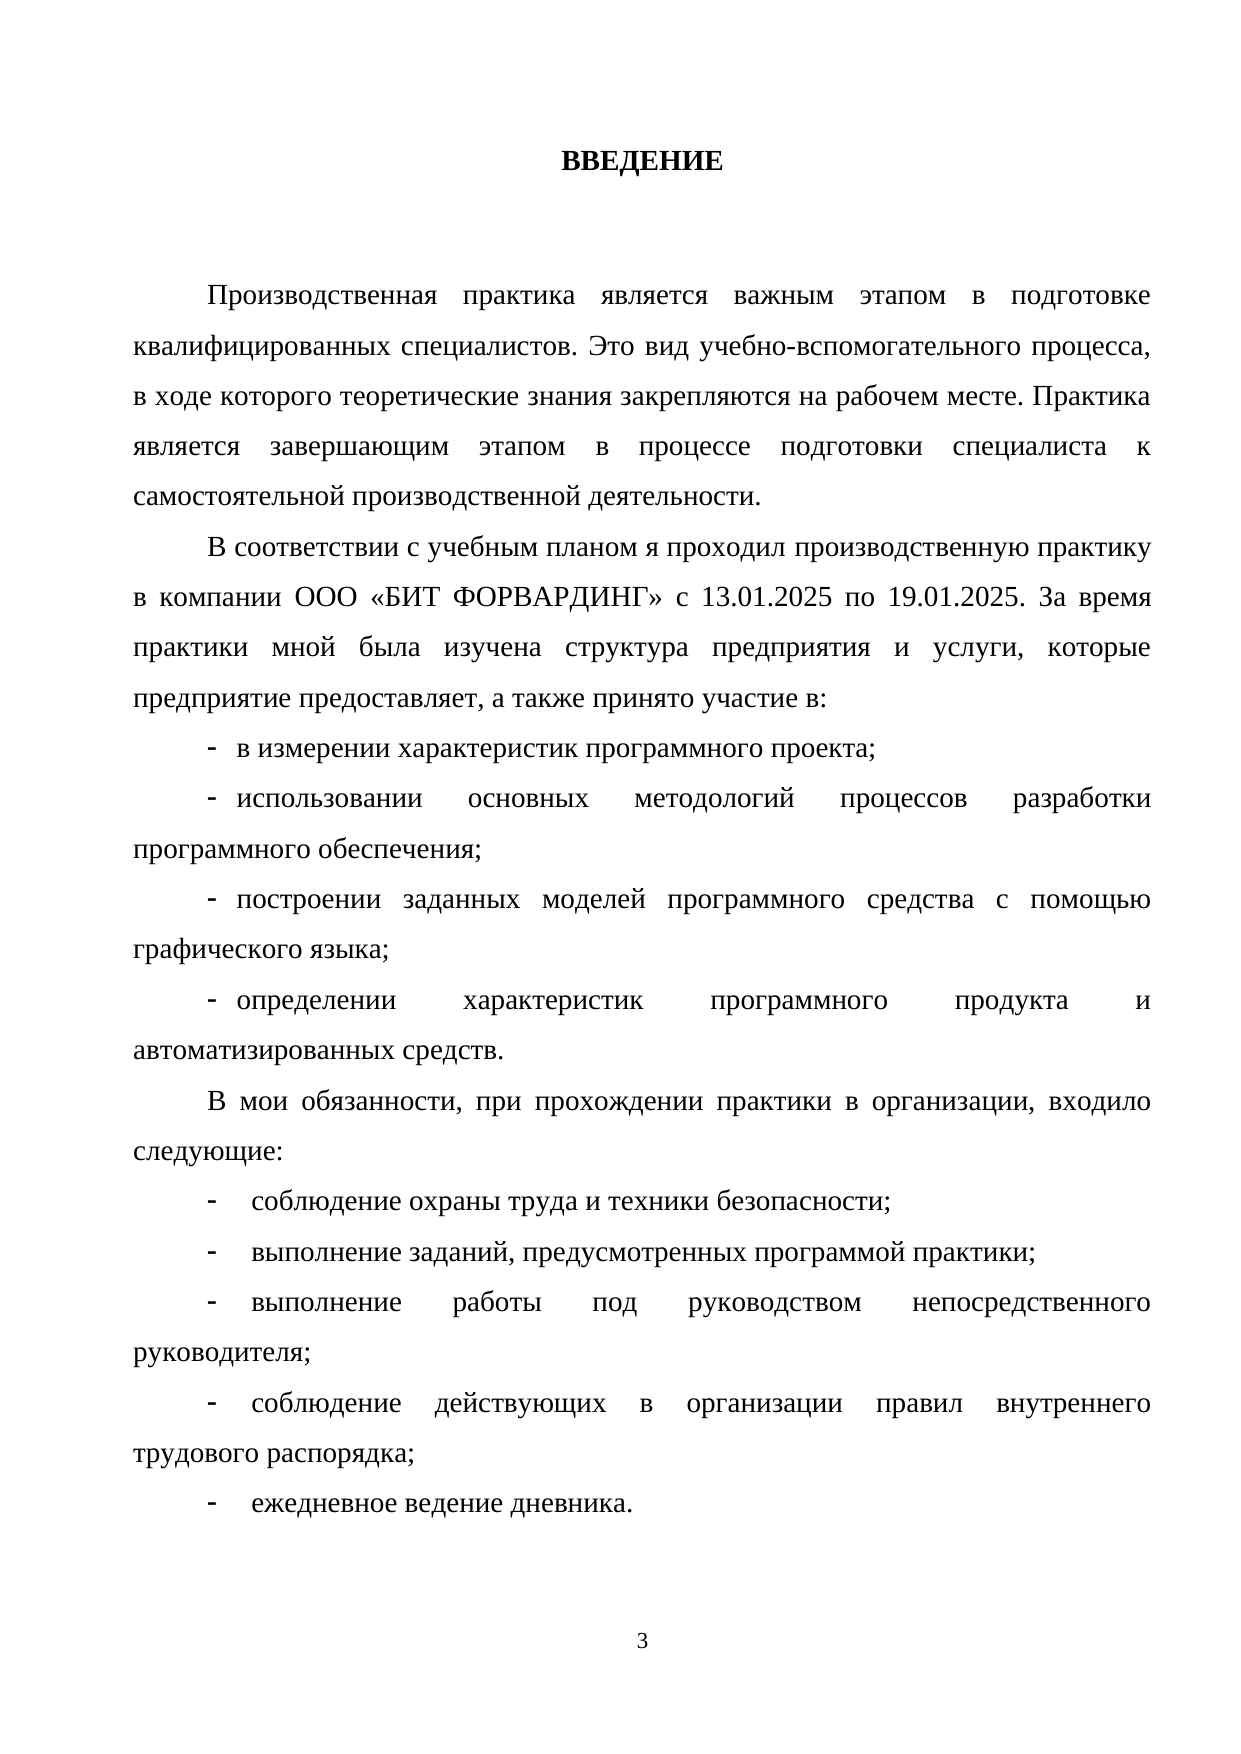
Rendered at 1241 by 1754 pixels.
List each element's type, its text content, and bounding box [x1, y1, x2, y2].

subtitle ВВЕДЕНИЕ [133, 143, 1152, 177]
list выполнение заданий, предусмотренных программой практики; [133, 1234, 1152, 1267]
list использовании основных методологий процессов разработки программного обеспечения; [133, 781, 1152, 864]
list построении заданных моделей программного средства с помощью графического языка; [133, 881, 1152, 965]
list определении характеристик программного продукта и автоматизированных средств. [133, 982, 1152, 1066]
list выполнение работы под руководством непосредственного руководителя; [133, 1284, 1152, 1368]
list ежедневное ведение дневника. [133, 1486, 1152, 1519]
list соблюдение действующих в организации правил внутреннего трудового распорядка; [133, 1385, 1152, 1469]
list в измерении характеристик программного проекта; [133, 730, 1152, 764]
text В соответствии с учебным планом я проходил производственную практику в компании ООО «БИТ ФОРВАРДИНГ» с 13.01.2025 по 19.01.2025. За время практики мной была изучена структура предприятия и услуги, которые предприятие предоставляет, а также принято участие в: [133, 529, 1152, 713]
text В мои обязанности, при прохождении практики в организации, входило следующие: [133, 1083, 1152, 1167]
list соблюдение охраны труда и техники безопасности; [133, 1183, 1152, 1217]
text Производственная практика является важным этапом в подготовке квалифицированных специалистов. Это вид учебно-вспомогательного процесса, в ходе которого теоретические знания закрепляются на рабочем месте. Практика является завершающим этапом в процессе подготовки специалиста к самостоятельной производственной деятельности. [133, 277, 1152, 512]
